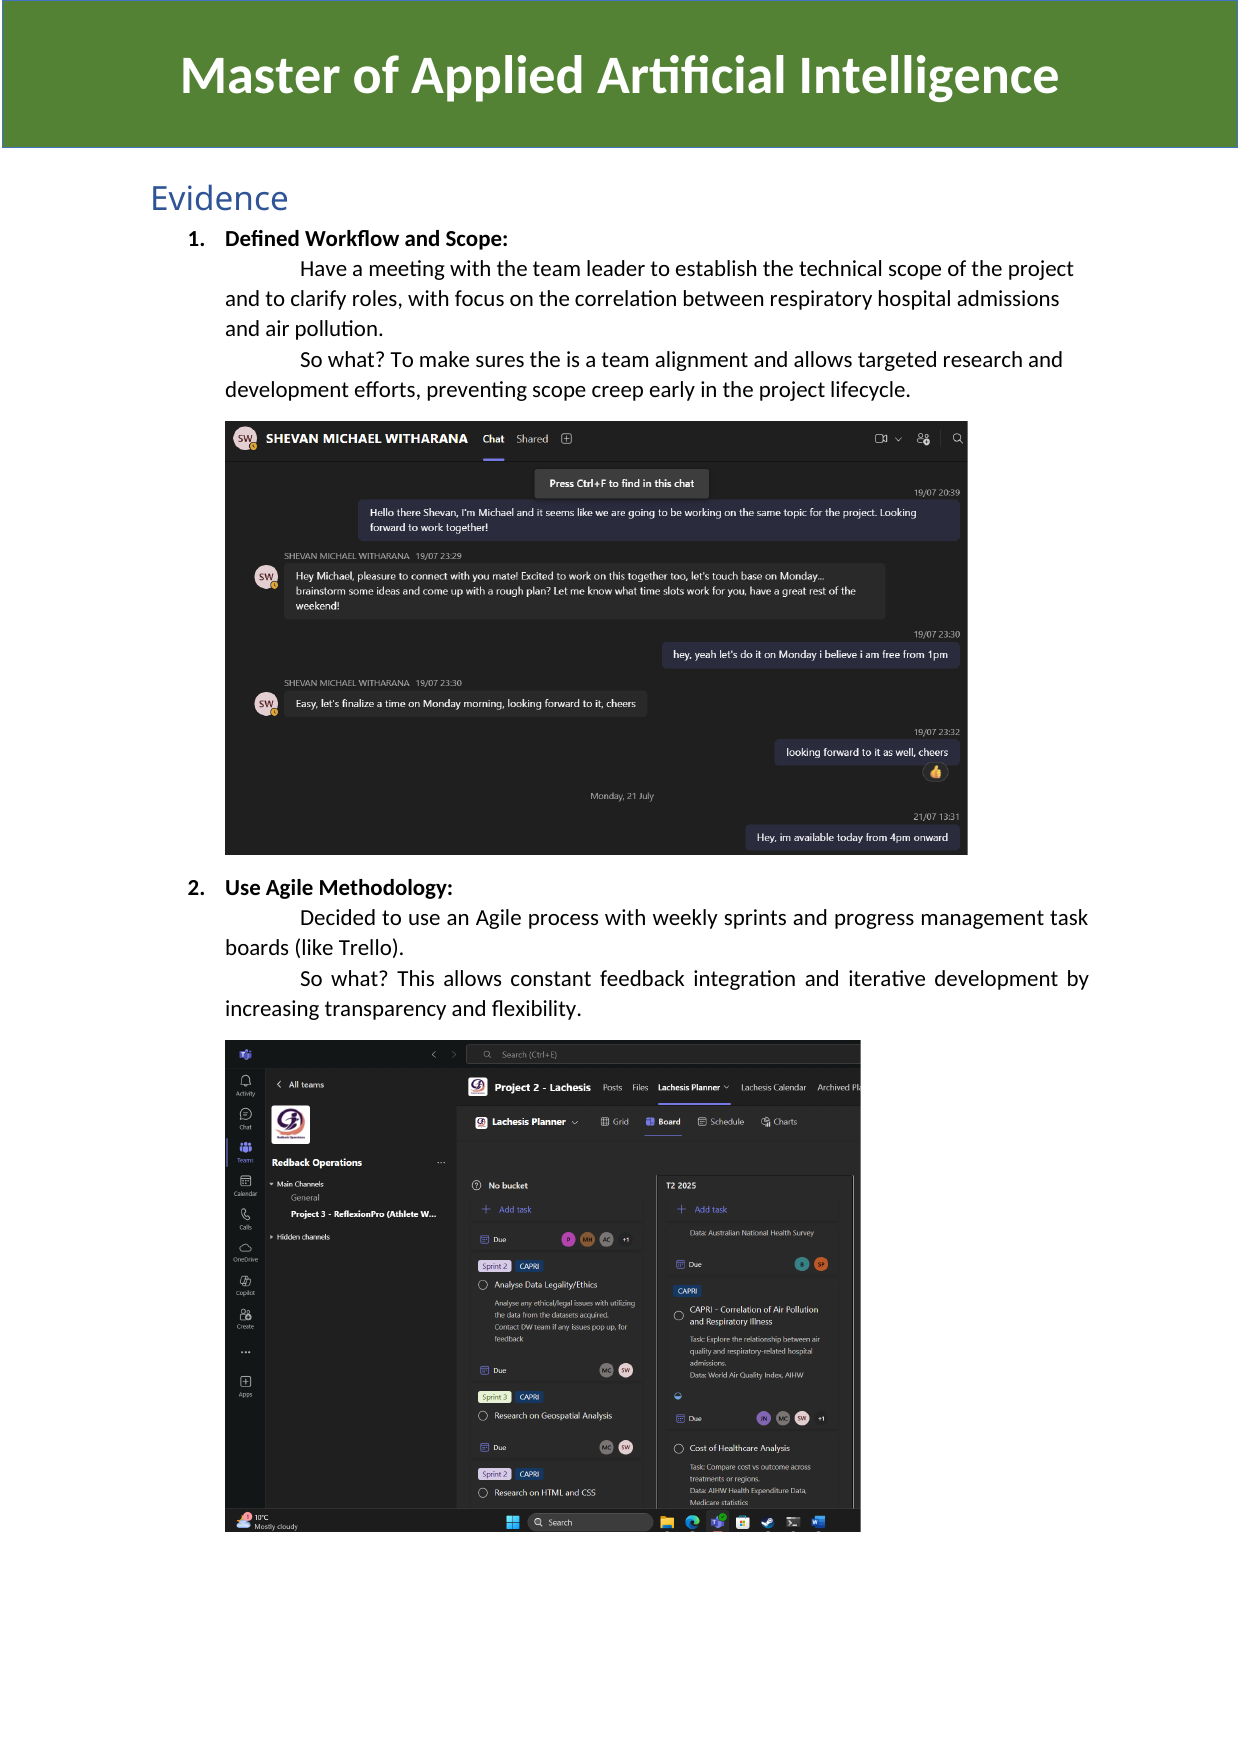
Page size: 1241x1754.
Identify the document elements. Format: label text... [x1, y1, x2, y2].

list So what? This allows constant feedback integration and iterative development by increasing transparency and flexibility. [225, 964, 1090, 1022]
picture [225, 421, 968, 855]
list Use Agile Methodology: [187, 873, 1090, 901]
list So what? To make sures the is a team alignment and allows targeted research and development efforts, preventing scope creep early in the project lifecycle. [225, 345, 1090, 403]
list Defined Workflow and Scope: [187, 224, 1090, 252]
list Have a meeting with the team leader to establish the technical scope of the project and to clarify roles, with focus on the correlation between respiratory hospital admissions and air pollution. [225, 254, 1090, 343]
list Decided to use an Agile process with weekly sprints and progress management task boards (like Trello). [225, 903, 1090, 961]
picture [225, 1040, 861, 1532]
subtitle Evidence [150, 175, 1090, 220]
